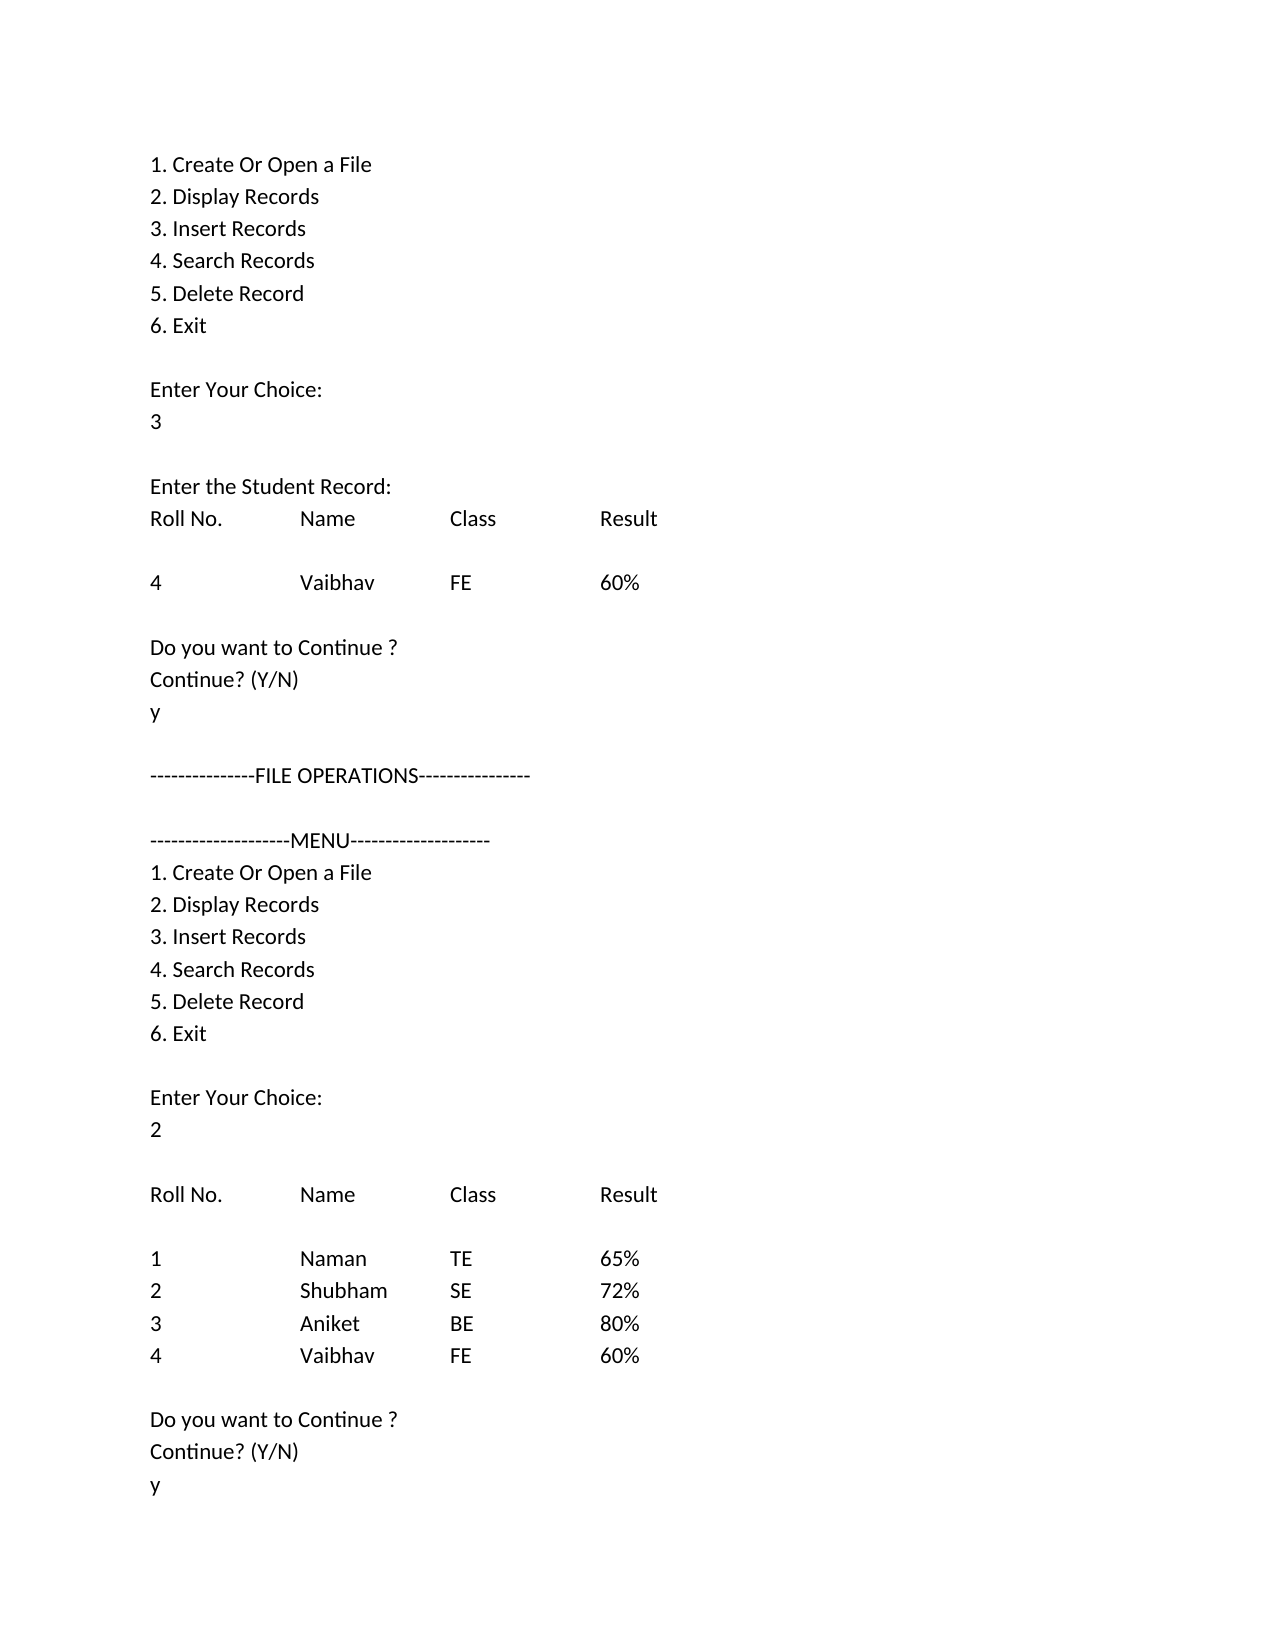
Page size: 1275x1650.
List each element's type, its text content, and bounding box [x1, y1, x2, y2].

text y [150, 697, 1125, 725]
text Enter the Student Record: [150, 472, 1125, 500]
text Do you want to Continue ? [150, 633, 1125, 661]
text 4 Vaibhav FE 60% [150, 568, 1125, 596]
text 3 Aniket BE 80% [150, 1309, 1125, 1337]
text --------------------MENU-------------------- [150, 826, 1125, 854]
text 4 Vaibhav FE 60% [150, 1341, 1125, 1369]
text 4. Search Records [150, 247, 1125, 274]
text 4. Search Records [150, 955, 1125, 983]
text 2. Display Records [150, 890, 1125, 918]
text Enter Your Choice: [150, 375, 1125, 403]
text 2 Shubham SE 72% [150, 1277, 1125, 1304]
text Continue? (Y/N) [150, 665, 1125, 693]
text Do you want to Continue ? [150, 1405, 1125, 1433]
text 3 [150, 407, 1125, 436]
text Continue? (Y/N) [150, 1437, 1125, 1466]
text 5. Delete Record [150, 279, 1125, 307]
text 2. Display Records [150, 182, 1125, 210]
text 1. Create Or Open a File [150, 150, 1125, 178]
text Enter Your Choice: [150, 1083, 1125, 1111]
text 2 [150, 1116, 1125, 1144]
text 6. Exit [150, 311, 1125, 339]
text Roll No. Name Class Result [150, 504, 1125, 532]
text 1. Create Or Open a File [150, 858, 1125, 886]
text y [150, 1470, 1125, 1498]
text 5. Delete Record [150, 987, 1125, 1015]
text Roll No. Name Class Result [150, 1180, 1125, 1208]
text 1 Naman TE 65% [150, 1244, 1125, 1272]
text 3. Insert Records [150, 214, 1125, 242]
text ---------------FILE OPERATIONS---------------- [150, 762, 1125, 789]
text 3. Insert Records [150, 922, 1125, 951]
text 6. Exit [150, 1019, 1125, 1047]
